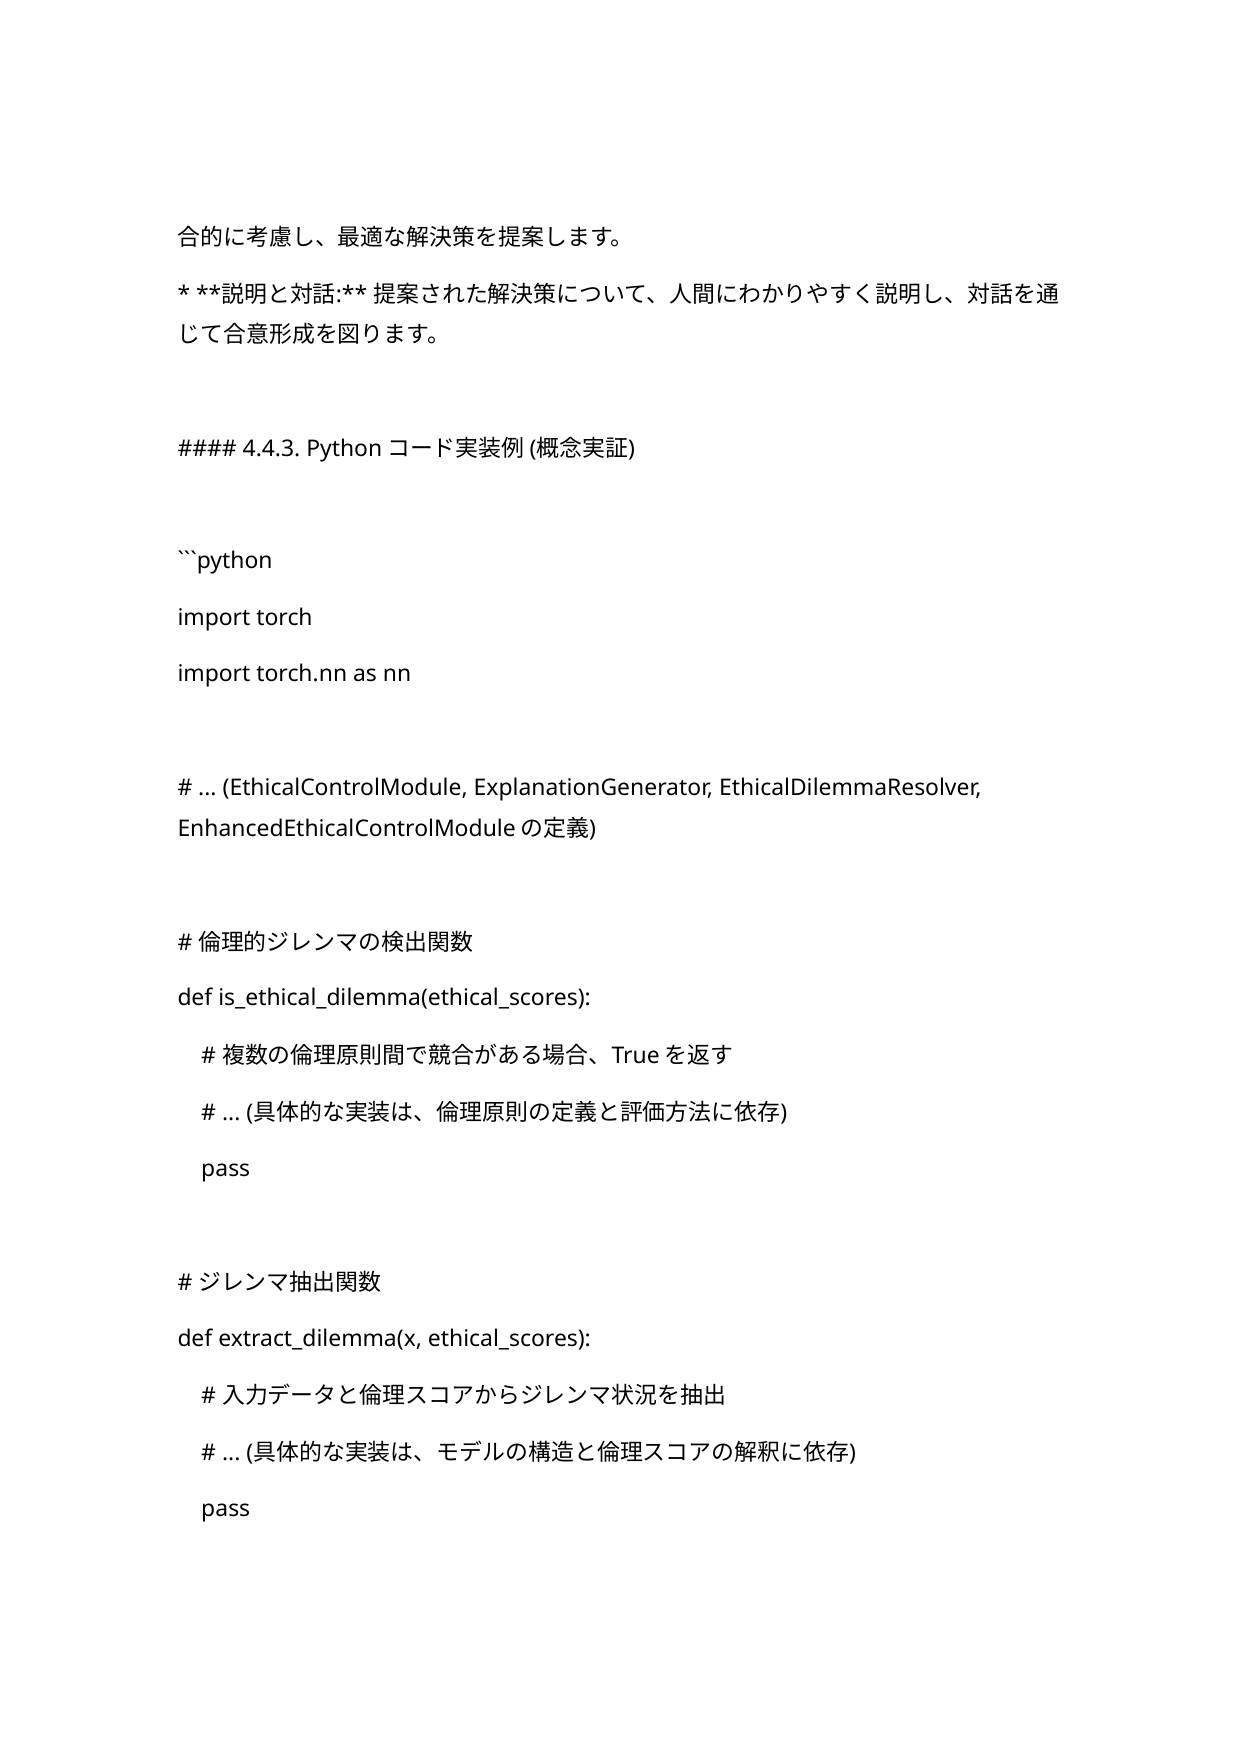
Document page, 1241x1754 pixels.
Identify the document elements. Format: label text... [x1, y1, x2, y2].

text * **説明と対話:** 提案された解決策について、人間にわかりやすく説明し、対話を通じて合意形成を図ります。 [177, 273, 1063, 351]
text # 倫理的ジレンマの検出関数 [177, 921, 1063, 959]
text #### 4.4.3. Pythonコード実装例 (概念実証) [177, 427, 1063, 465]
text pass [177, 1148, 1063, 1186]
text # ... (具体的な実装は、倫理原則の定義と評価方法に依存) [177, 1092, 1063, 1129]
text import torch.nn as nn [177, 654, 1063, 692]
text # 入力データと倫理スコアからジレンマ状況を抽出 [177, 1375, 1063, 1413]
text # 複数の倫理原則間で競合がある場合、Trueを返す [177, 1035, 1063, 1072]
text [177, 217, 1063, 254]
text # ジレンマ抽出関数 [177, 1262, 1063, 1299]
text def extract_dilemma(x, ethical_scores): [177, 1318, 1063, 1356]
text # ... (EthicalControlModule, ExplanationGenerator, EthicalDilemmaResolver, EnhancedEthicalControlModuleの定義) [177, 767, 1063, 845]
text import torch [177, 597, 1063, 635]
text def is_ethical_dilemma(ethical_scores): [177, 978, 1063, 1016]
text ```python [177, 541, 1063, 578]
text pass [177, 1489, 1063, 1526]
text # ... (具体的な実装は、モデルの構造と倫理スコアの解釈に依存) [177, 1432, 1063, 1469]
